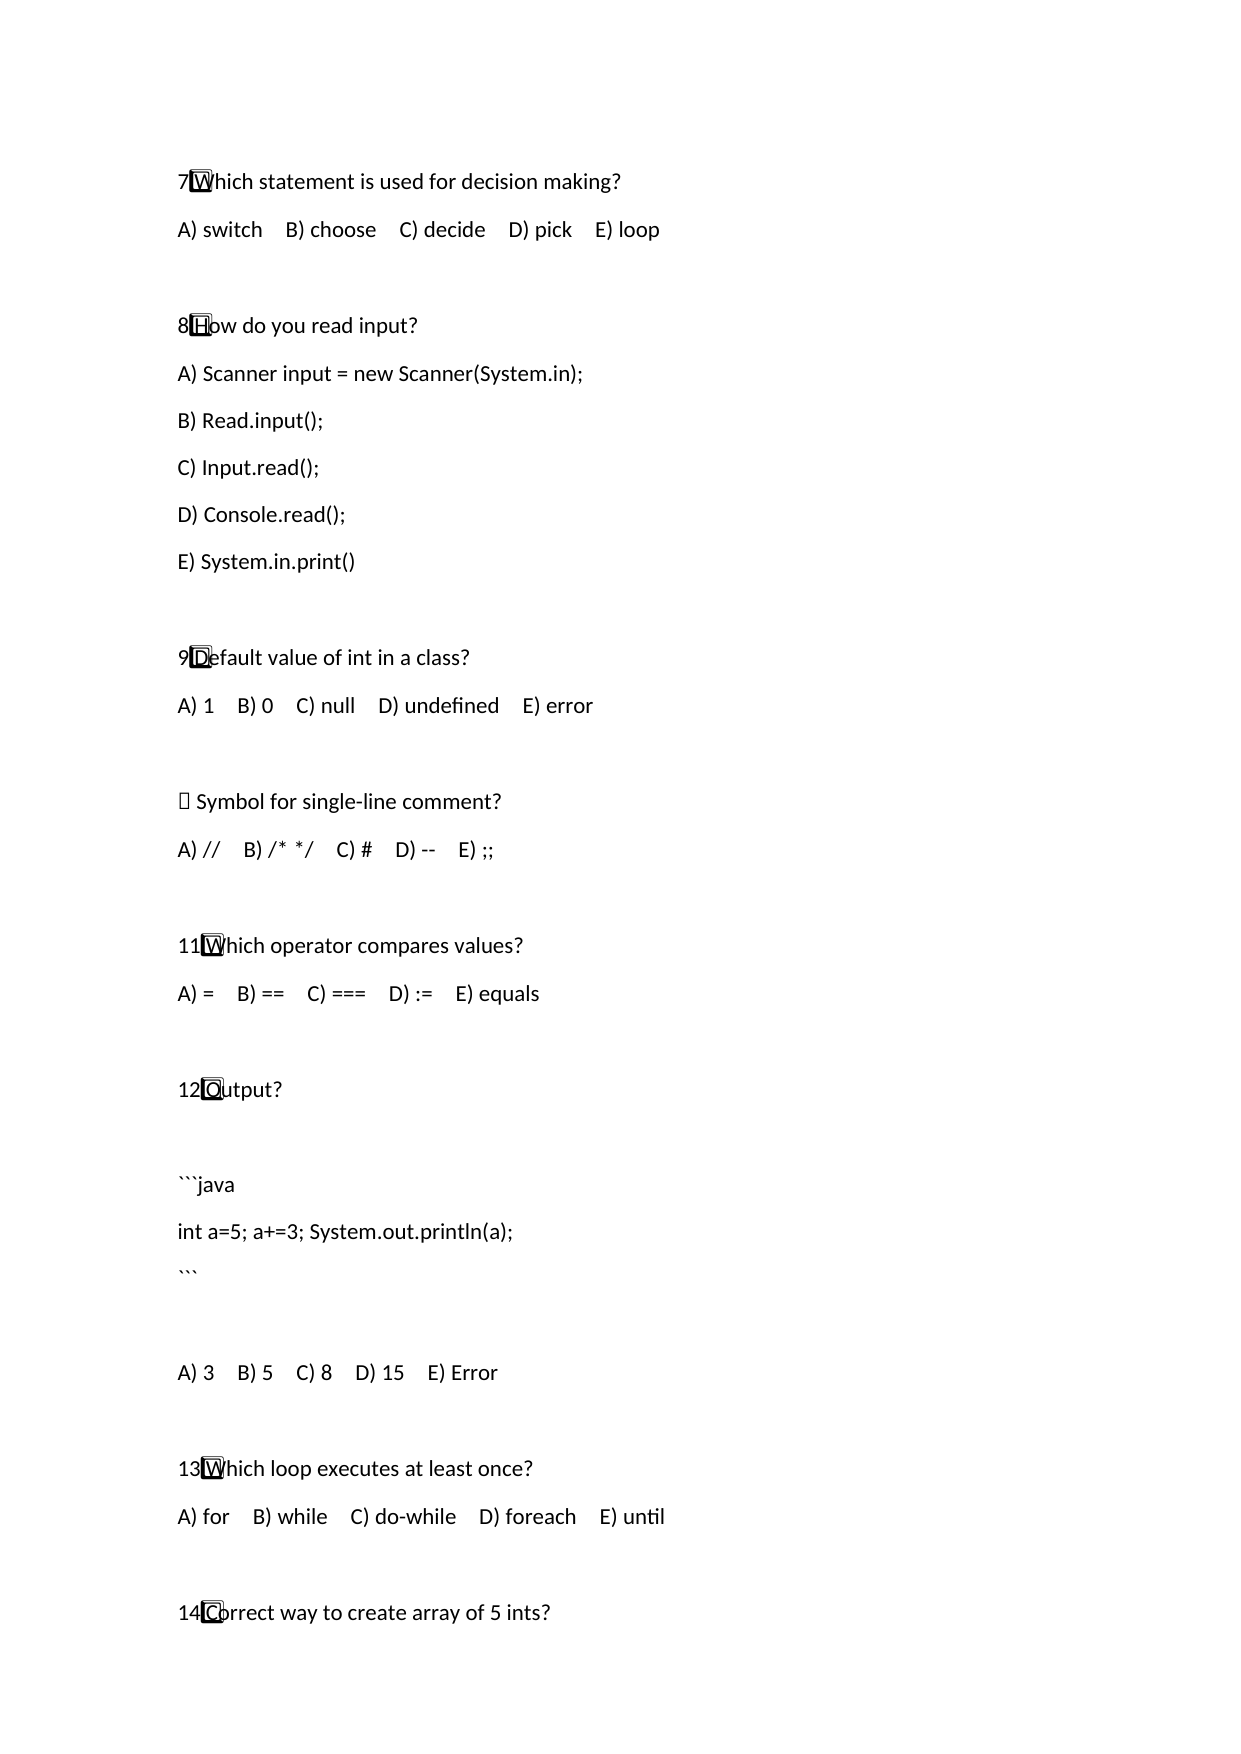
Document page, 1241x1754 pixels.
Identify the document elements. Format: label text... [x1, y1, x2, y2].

text A) Scanner input = new Scanner(System.in); [177, 359, 1152, 388]
text 7️⃣ Which statement is used for decision making? [177, 165, 1152, 196]
text A) switch B) choose C) decide D) pick E) loop [177, 215, 1152, 243]
text 9️⃣ Default value of int in a class? [177, 641, 1152, 672]
text A) 3 B) 5 C) 8 D) 15 E) Error [177, 1358, 1152, 1386]
text 12️⃣ Output? [177, 1073, 1152, 1104]
text 8️⃣ How do you read input? [177, 309, 1152, 340]
text ``` [177, 1264, 1152, 1292]
text ```java [177, 1171, 1152, 1199]
text 13️⃣ Which loop executes at least once? [177, 1452, 1152, 1483]
text C) Input.read(); [177, 453, 1152, 481]
text E) System.in.print() [177, 547, 1152, 575]
text B) Read.input(); [177, 406, 1152, 434]
text 🔟 Symbol for single-line comment? [177, 785, 1152, 816]
text D) Console.read(); [177, 500, 1152, 528]
text 11️⃣ Which operator compares values? [177, 929, 1152, 960]
text int a=5; a+=3; System.out.println(a); [177, 1217, 1152, 1246]
text A) 1 B) 0 C) null D) undefined E) error [177, 691, 1152, 719]
text 14️⃣ Correct way to create array of 5 ints? [177, 1596, 1152, 1627]
text A) for B) while C) do-while D) foreach E) until [177, 1502, 1152, 1530]
text A) // B) /* */ C) # D) -- E) ;; [177, 835, 1152, 863]
text A) = B) == C) === D) := E) equals [177, 979, 1152, 1008]
